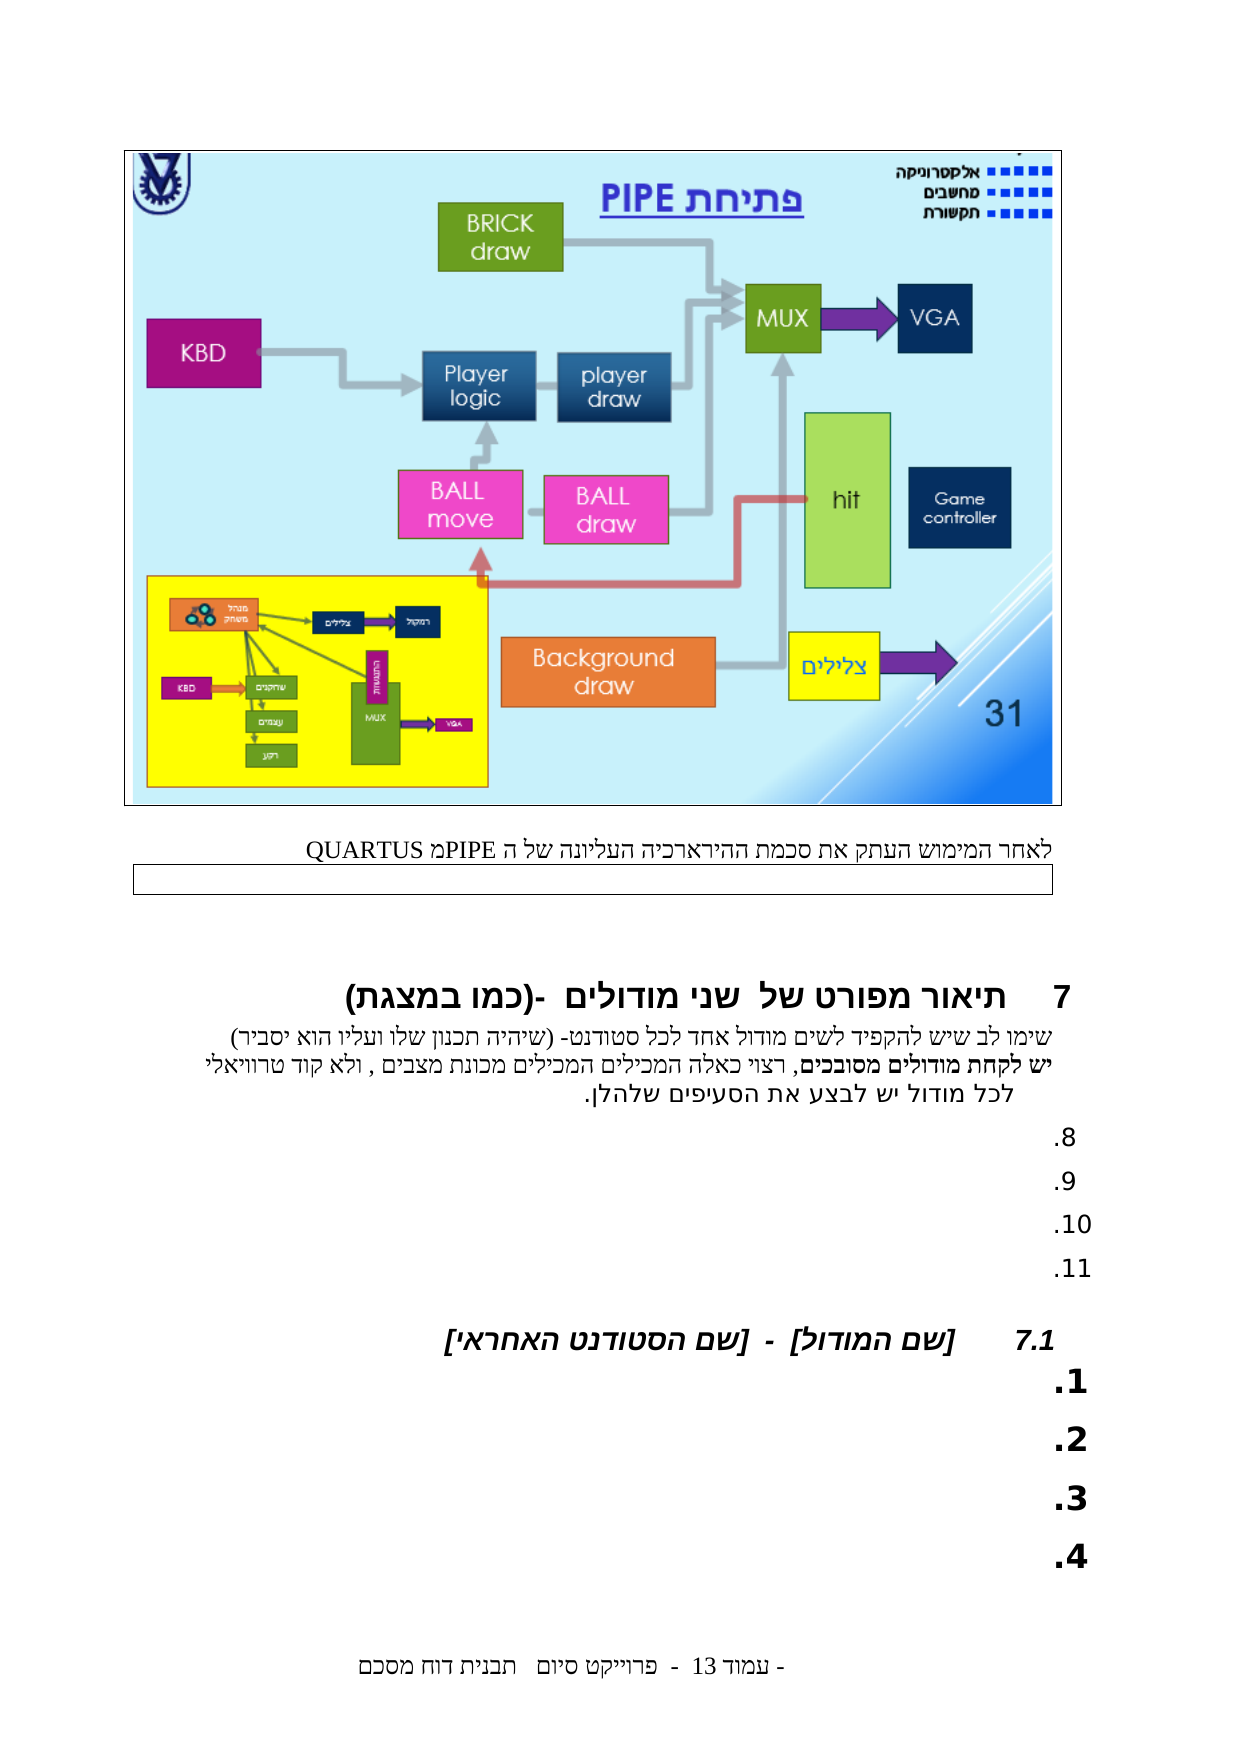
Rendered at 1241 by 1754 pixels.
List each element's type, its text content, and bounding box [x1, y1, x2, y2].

picture [132, 153, 1053, 804]
text שימו לב שיש להקפיד לשים מודול אחד לכל סטודנט- (שיהיה תכנון שלו ועליו הוא יסביר) [133, 1022, 1053, 1051]
text יש לקחת מודולים מסובכים, רצוי כאלה המכילים המכילים מכונת מצבים , ולא קוד טרוויאלי [133, 1051, 1053, 1079]
text לאחר המימוש העתק את סכמת ההירארכיה העליונה של ה PIPEמ QUARTUS [133, 835, 1053, 864]
list לכל מודול יש לבצע את הסעיפים שלהלן. [133, 1079, 1015, 1108]
table_header [134, 865, 1052, 894]
subtitle תיאור מפורט של שני מודולים -(כמו במצגת) [133, 977, 1053, 1016]
subtitle [שם המודול] - [שם הסטודנט האחראי] [133, 1323, 1014, 1356]
